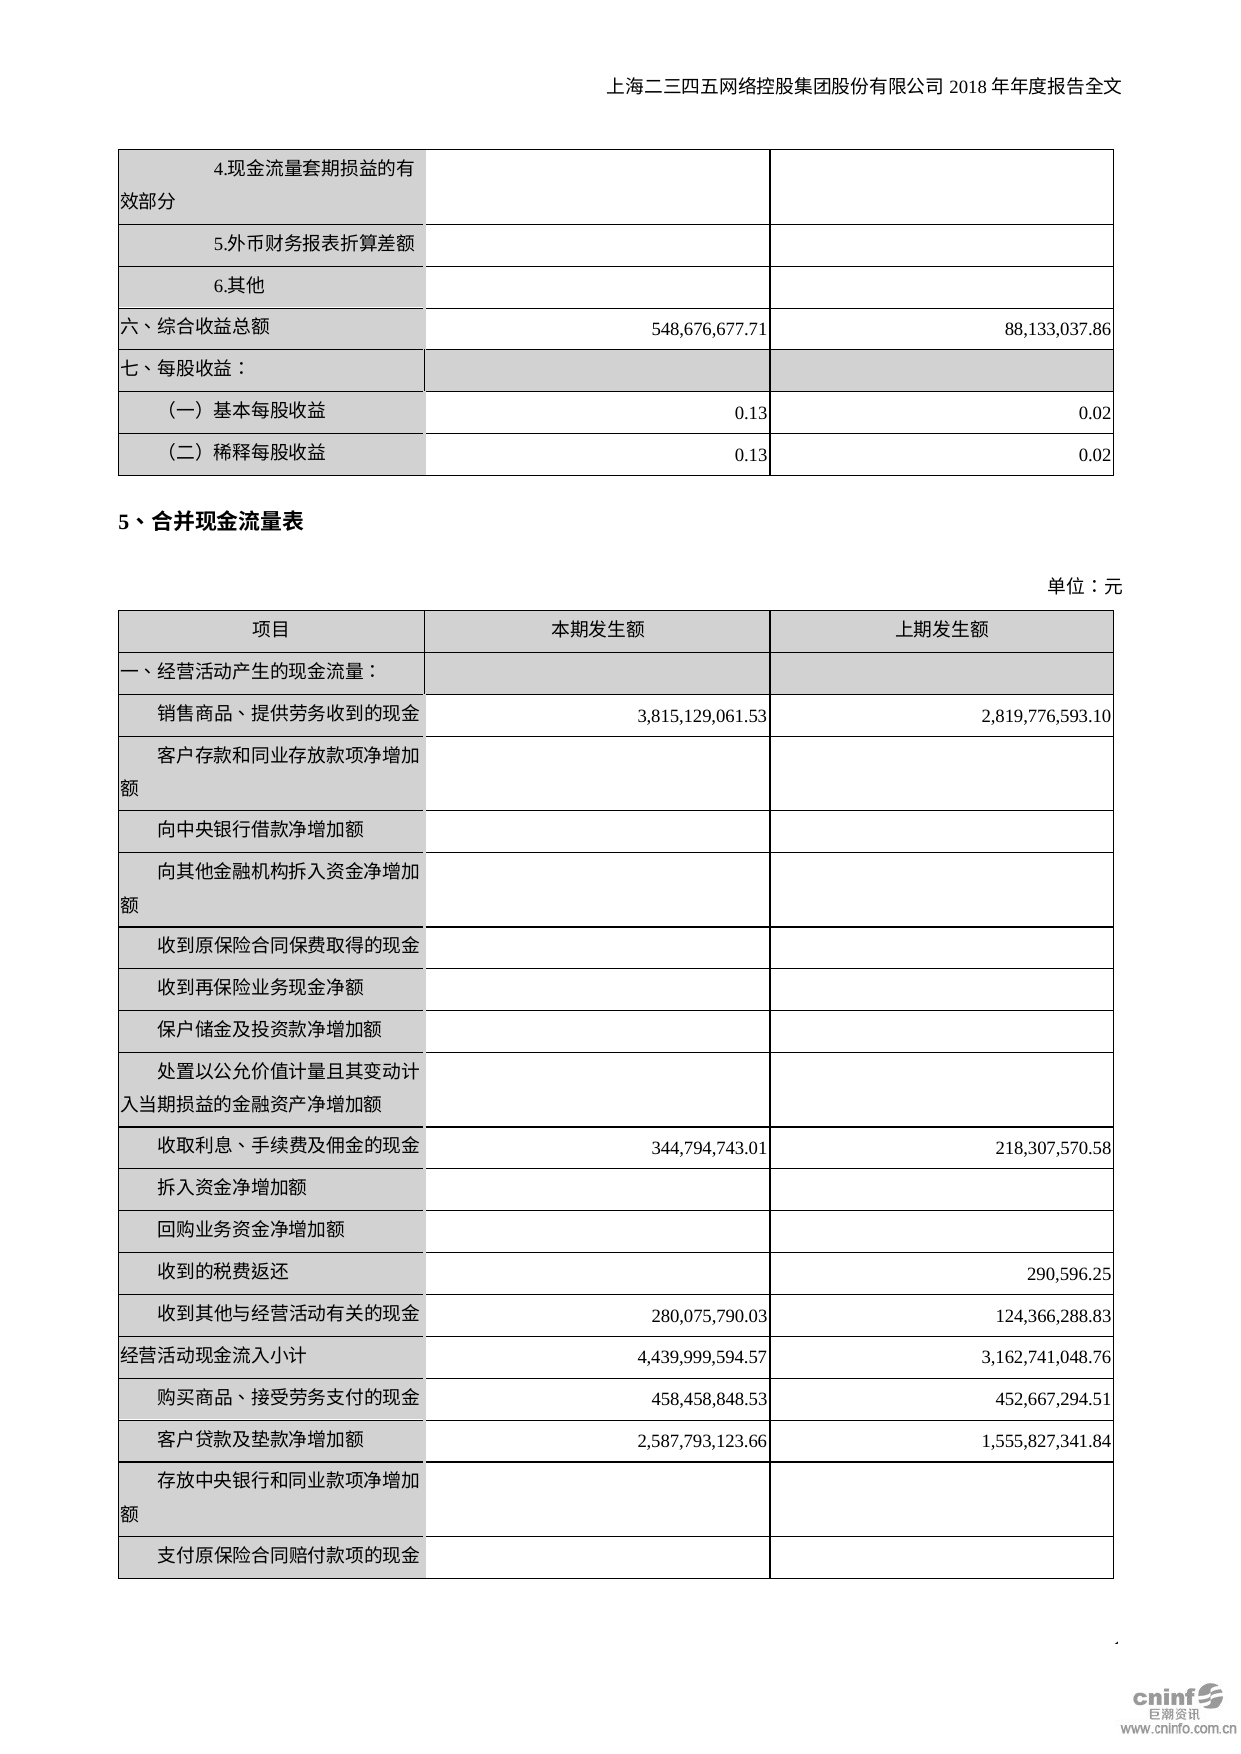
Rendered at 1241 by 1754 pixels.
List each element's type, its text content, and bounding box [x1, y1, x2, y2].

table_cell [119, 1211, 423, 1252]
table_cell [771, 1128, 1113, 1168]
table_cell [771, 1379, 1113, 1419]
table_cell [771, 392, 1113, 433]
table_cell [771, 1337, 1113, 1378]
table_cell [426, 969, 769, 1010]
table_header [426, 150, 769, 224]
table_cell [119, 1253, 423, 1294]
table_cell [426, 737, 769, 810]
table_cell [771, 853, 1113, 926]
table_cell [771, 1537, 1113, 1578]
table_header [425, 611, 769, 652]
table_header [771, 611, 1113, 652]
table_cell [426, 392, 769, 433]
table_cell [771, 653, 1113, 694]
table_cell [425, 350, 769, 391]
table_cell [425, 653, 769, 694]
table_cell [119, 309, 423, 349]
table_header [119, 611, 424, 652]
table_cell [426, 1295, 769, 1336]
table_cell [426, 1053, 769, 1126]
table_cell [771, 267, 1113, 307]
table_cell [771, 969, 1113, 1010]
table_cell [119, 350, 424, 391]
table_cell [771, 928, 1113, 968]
subtitle 5、合并现金流量表 [118, 506, 1240, 536]
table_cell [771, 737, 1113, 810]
picture [1115, 1680, 1240, 1737]
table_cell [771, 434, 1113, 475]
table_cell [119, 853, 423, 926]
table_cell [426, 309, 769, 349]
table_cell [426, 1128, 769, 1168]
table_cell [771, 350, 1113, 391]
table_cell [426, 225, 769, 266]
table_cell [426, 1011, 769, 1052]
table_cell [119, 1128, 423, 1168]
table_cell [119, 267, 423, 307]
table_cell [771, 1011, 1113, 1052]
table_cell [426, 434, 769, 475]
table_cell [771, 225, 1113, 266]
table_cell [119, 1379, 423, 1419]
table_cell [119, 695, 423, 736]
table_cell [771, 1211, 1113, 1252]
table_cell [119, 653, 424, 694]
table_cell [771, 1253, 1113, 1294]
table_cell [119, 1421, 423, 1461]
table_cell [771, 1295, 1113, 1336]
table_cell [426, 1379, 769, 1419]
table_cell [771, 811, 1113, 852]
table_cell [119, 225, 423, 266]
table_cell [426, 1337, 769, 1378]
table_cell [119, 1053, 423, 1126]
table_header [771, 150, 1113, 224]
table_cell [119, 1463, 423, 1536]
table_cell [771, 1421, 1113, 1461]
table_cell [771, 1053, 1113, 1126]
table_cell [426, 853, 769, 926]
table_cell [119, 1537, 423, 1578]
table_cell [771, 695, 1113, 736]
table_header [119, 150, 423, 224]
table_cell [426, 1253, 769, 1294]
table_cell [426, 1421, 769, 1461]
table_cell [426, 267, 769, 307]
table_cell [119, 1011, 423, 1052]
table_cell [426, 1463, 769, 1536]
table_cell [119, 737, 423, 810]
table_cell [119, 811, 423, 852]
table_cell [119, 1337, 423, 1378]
text 单位：元 [118, 573, 1122, 599]
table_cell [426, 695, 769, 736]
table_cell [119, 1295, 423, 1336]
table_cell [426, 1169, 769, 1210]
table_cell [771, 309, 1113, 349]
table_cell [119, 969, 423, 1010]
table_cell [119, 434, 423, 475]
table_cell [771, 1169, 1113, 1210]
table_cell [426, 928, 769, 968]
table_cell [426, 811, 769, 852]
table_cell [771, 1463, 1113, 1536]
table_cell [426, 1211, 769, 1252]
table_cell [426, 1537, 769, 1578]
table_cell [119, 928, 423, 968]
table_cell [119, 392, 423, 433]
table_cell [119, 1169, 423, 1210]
